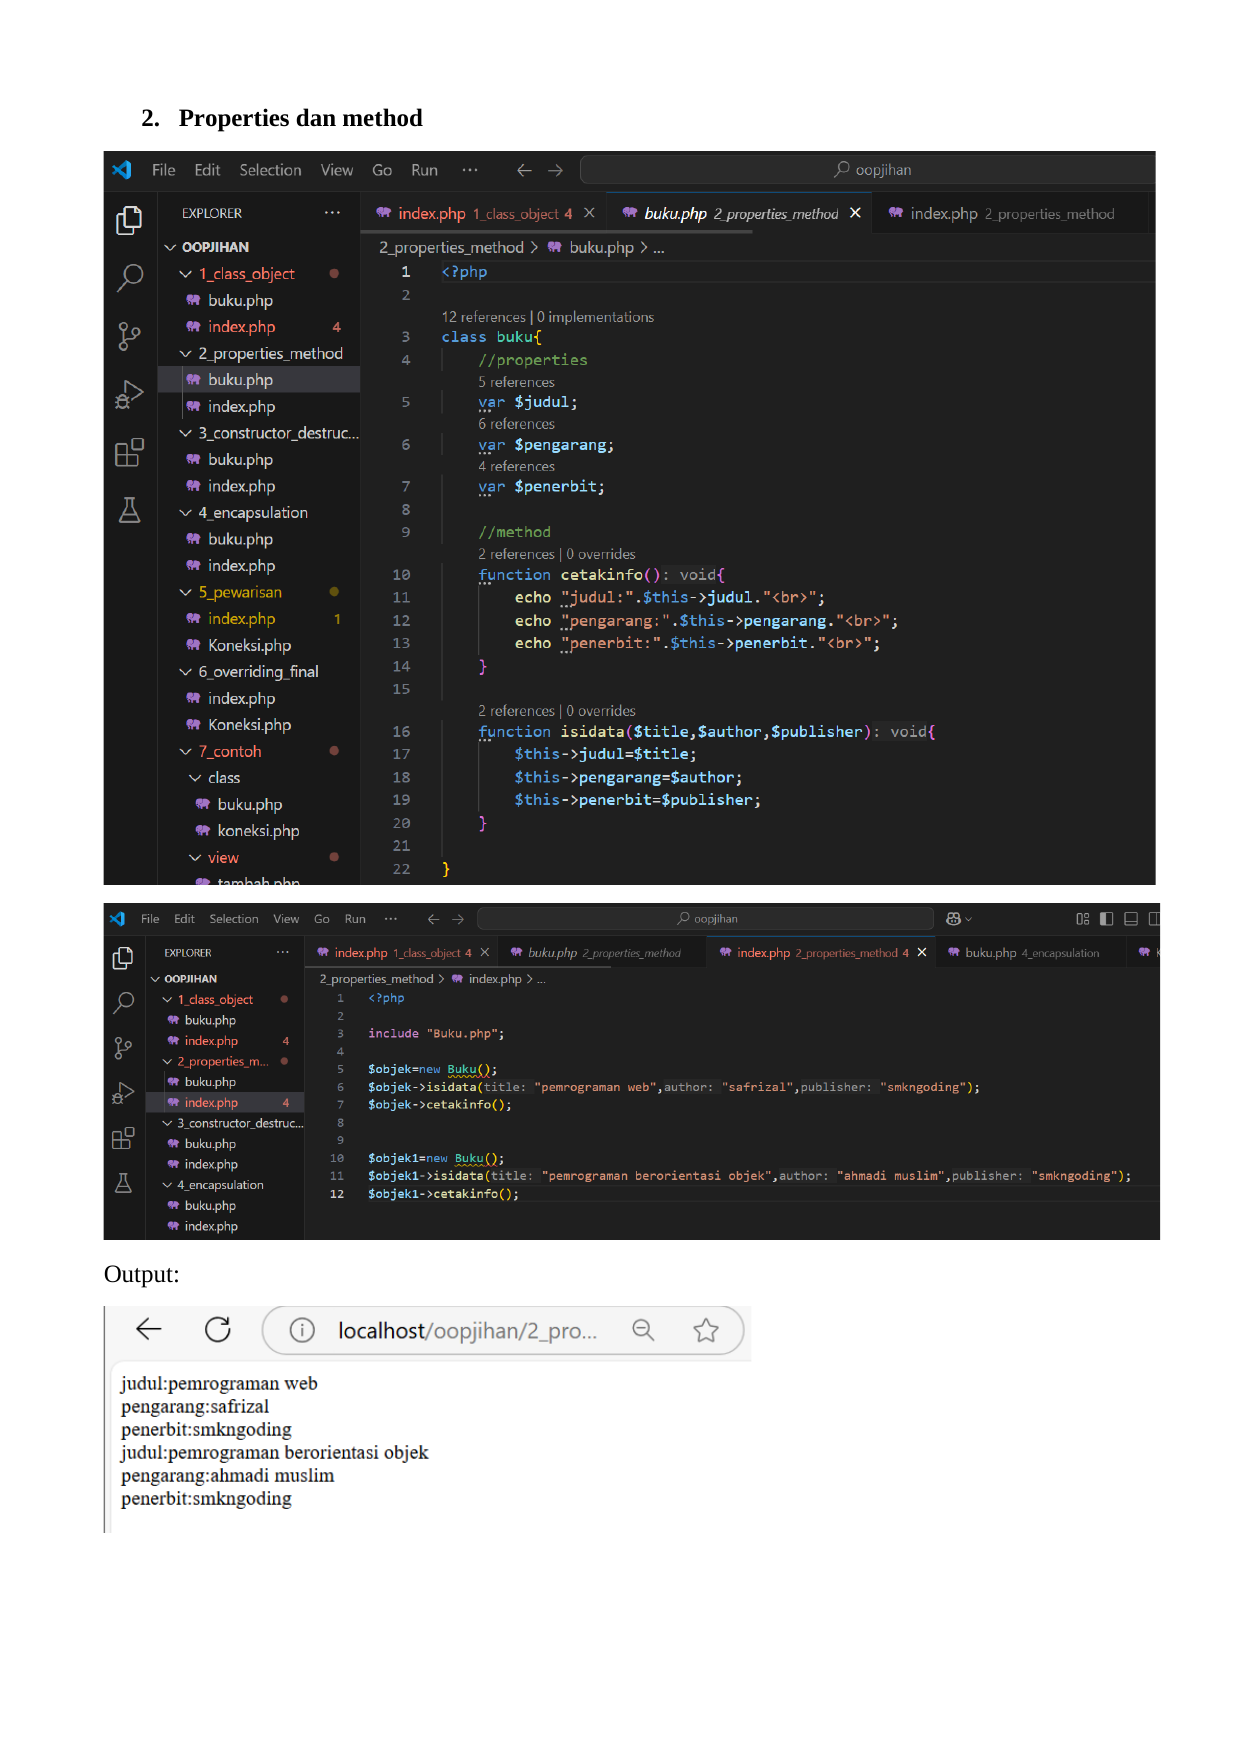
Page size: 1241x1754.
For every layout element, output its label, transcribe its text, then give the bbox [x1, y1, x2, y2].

picture [103, 903, 1161, 1240]
picture [103, 151, 1156, 885]
list Properties dan method [141, 103, 1226, 132]
text Output: [103, 1259, 1226, 1287]
picture [103, 1306, 752, 1533]
